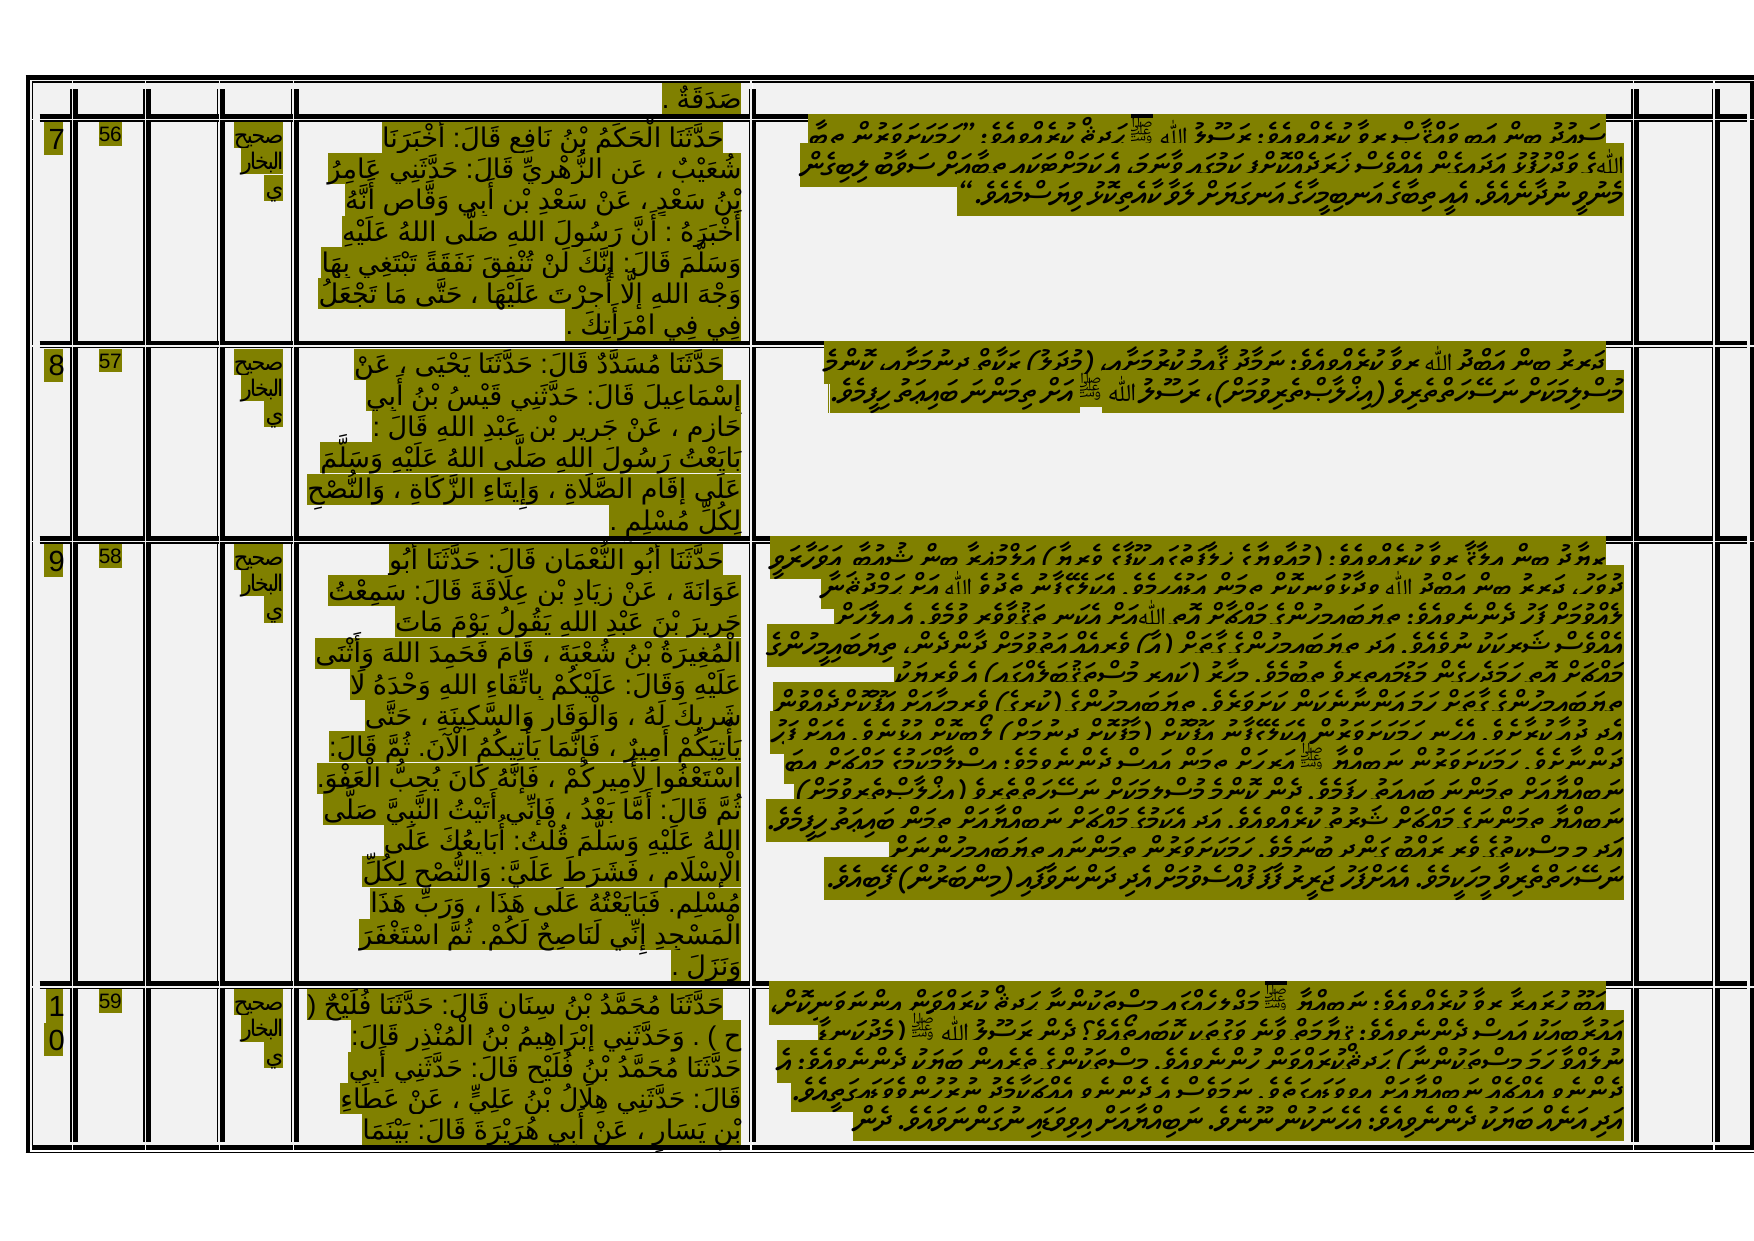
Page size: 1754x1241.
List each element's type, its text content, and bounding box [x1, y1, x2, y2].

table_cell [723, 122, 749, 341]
table_cell صحيح البخاري [225, 122, 291, 341]
table_cell [1639, 122, 1712, 341]
table_cell صحيح البخاري [225, 544, 291, 981]
table_cell [151, 348, 217, 536]
table_cell [30, 536, 74, 981]
table_cell [1639, 348, 1712, 536]
table_cell [30, 981, 74, 1145]
table_cell ސަޢުދު ބިން އަބީ ވައްޤާޞް ރިވާ ކުރެއްވިއެވެ: ރަސޫލު ﷲ ﷺ ޙަދީޘް ކުރެއްވިއެވެ: ”ހަމަކަށަވަރުން ތިބާ ﷲގެ ވަޖްހުފުޅު އަދައިގެން އެއްވެސް ޚަރަދެއްކޮށްފި ކަމުގައި ވާނަމަ، އެ ކަމަށްޓަކައި ތިބާއަށް ސަވާބު ލިބިގެން މެނުވީ ނުދާނެއެވެ. އެއީ ތިބާގެ އަނބިމީހާގެ އަނގަޔަށް ލަވާ ކާއެތިކޮޅު ވިޔަސްމެއެވެ.“ [756, 122, 1631, 341]
table_cell حَدَّثَنَا الْحَكَمُ بْنُ نَافِعٍ قَالَ: أَخْبَرَنَا شُعَيْبٌ ، عَنِ الزُّهْرِيِّ قَالَ: حَدَّثَنِي عَامِرُ بْنُ سَعْدٍ ، عَنْ سَعْدِ بْنِ أَبِي وَقَّاصٍ أَنَّهُ أَخْبَرَهُ : أَنَّ رَسُولَ اللهِ صَلَّى اللهُ عَلَيْهِ وَسَلَّمَ قَالَ: إِنَّكَ لَنْ تُنْفِقَ نَفَقَةً تَبْتَغِي بِهَا وَجْهَ اللهِ إِلَّا أُجِرْتَ عَلَيْهَا ، حَتَّى مَا تَجْعَلُ فِي فِي امْرَأَتِكَ . [299, 122, 565, 341]
table_cell ޒިޔާދު ބިން ޢިލާޤާ ރިވާ ކުރެއްވިއެވެ: (މުޢާވިޔާގެ ޚިލާފަތުގައި ކޫފާގެ ވެރިޔާ) އަލްމުޣީރާ ބިން ޝުޢުބާ އަވަހާރަވީ ދުވަހު، ޖަރީރު ބިން ޢަބްދު ﷲ ވިދާޅުވަނިކޮށް ތިމަން އަޑުއެހީމެވެ. އެކަލޭގެފާނު ތެދުވެ ﷲ އަށް ޙަމްދުޘަނާ ލެއްވުމަށް ފަހު ދެންނެވިއެވެ: ތިޔަބައިމީހުންގެ މައްޗާށް އޮތީ ﷲއަށް އެކަނި ތަޤުވާވެރި ވުމެވެ. އެ އިލާހަށް އެއްވެސް ޝަރީކަކު ނުވެއެވެ. އަދި ތިޔަބައިމީހުންގެ ގާތަށް (އާ) ވެރިއެއް އަތުވުމަށް ދާންދެން، ތިޔަބައިމީހުންގެ މައްޗަށް އޮތީ ހަމަޖެހިގެން މަޑުމައިތިރިވެ ތިބުމެވެ. މިހާރު (ކައިރި މުސްތަޤުބަލެއްގައި) އެ ވެރިޔަކު ތިޔަބައިމީހުންގެ ގާތަށް ހަމަ އަންނާނެކަން ކަށަވަރެވެ. ތިޔަބައިމީހުންގެ (ކުރީގެ) ވެރިމީހާއަށް އަފޫކޮށްދެއްވުން އެދި ދުޢާ ކުރާށެވެ. އެހެނީ ހަމަކަށަވަރުން އެކަލޭގެފާނު އަފޫކޮށް (މާފުކޮށް ދިނުމަށް) ލޯބިކޮށް އުޅުނެވެ. އެއަށް ފަހު ދަންނާށެވެ. ހަމަކަށަވަރުން ނަބިއްޔާ ﷺ އަރިހަށް ތިމަން އައިސް ދެންނެވީމެވެ: އިސްލާމްކަމުގެ މައްޗަށް އިބަ ނަބިއްޔާއަށް ތިމަންނަ ބައިޢަތު ހިފަމެވެ. ދެން ކޮންމެ މުސްލިމަކަށް ނަސޭހަތްތެރިވެ (އިޚްލާޞްތެރިވުމަށް) ނަބިއްޔާ ތިމަންނަގެ މައްޗަށް ޝަރުތު ކުރެއްވިއެވެ. އަދި އެކަމުގެ މައްޗަށް ނަބިއްޔާއަށް ތިމަން ބައިޢަތު ހިފީމެވެ. އަދި މި މިސްކިތުގެ ވެރި ރައްބު ގަންދީ ބުނަމެވެ. ހަމަކަށަވަރުން ތިމަންނައީ ތިޔަބައިމީހުންނަށް ނަސޭހަތްތެރިވާ މީހަކީމެވެ. އެއަށްފަހު ޖަރީރު ފާފަ ފުއްސެވުމަށް އެދި ދަންނަވާފައި (މިންބަރުން) ފޭބިއެވެ. [756, 544, 1631, 981]
table_cell [1635, 981, 1716, 1145]
table_cell صحيح البخاري [225, 348, 291, 536]
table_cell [295, 80, 752, 114]
table_cell [1716, 981, 1754, 1145]
table_cell [30, 114, 74, 341]
table_cell 59 [74, 981, 147, 1145]
table_cell 57 [78, 348, 143, 536]
table_cell حَدَّثَنَا أَبُو النُّعْمَانِ قَالَ: حَدَّثَنَا أَبُو عَوَانَةَ ، عَنْ زِيَادِ بْنِ عِلَاقَةَ قَالَ: سَمِعْتُ جَرِيرَ بْنَ عَبْدِ اللهِ يَقُولُ يَوْمَ مَاتَ الْمُغِيرَةُ بْنُ شُعْبَةَ ، قَامَ فَحَمِدَ اللهَ وَأَثْنَى عَلَيْهِ وَقَالَ: عَلَيْكُمْ بِاتِّقَاءِ اللهِ وَحْدَهُ لَا شَرِيكَ لَهُ ، وَالْوَقَارِ وَالسَّكِينَةِ ، حَتَّى يَأْتِيَكُمْ أَمِيرٌ ، فَإِنَّمَا يَأْتِيكُمُ الْآنَ. ثُمَّ قَالَ: اسْتَعْفُوا لِأَمِيرِكُمْ ، فَإِنَّهُ كَانَ يُحِبُّ الْعَفْوَ. ثُمَّ قَالَ: أَمَّا بَعْدُ ، فَإِنِّي أَتَيْتُ النَّبِيَّ صَلَّى اللهُ عَلَيْهِ وَسَلَّمَ قُلْتُ: أُبَايِعُكَ عَلَى الْإِسْلَامِ ، فَشَرَطَ عَلَيَّ: وَالنُّصْحِ لِكُلِّ مُسْلِمٍ. فَبَايَعْتُهُ عَلَى هَذَا ، وَرَبِّ هَذَا الْمَسْجِدِ إِنِّي لَنَاصِحٌ لَكُمْ. ثُمَّ اسْتَغْفَرَ وَنَزَلَ . [299, 544, 671, 981]
table_cell 55 [74, 80, 147, 114]
table_cell صحيح البخاري [221, 981, 295, 1145]
table_cell [1635, 80, 1716, 114]
table_cell 56 [78, 122, 143, 341]
table_cell [1716, 83, 1750, 114]
table_cell [151, 544, 217, 981]
table_cell [1716, 114, 1754, 341]
table_cell [147, 981, 221, 1145]
table_cell [151, 122, 217, 341]
table_cell صحيح البخاري [221, 80, 295, 114]
table_cell [147, 80, 221, 114]
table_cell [753, 981, 1635, 1145]
table_cell 58 [78, 544, 143, 981]
table_cell حَدَّثَنَا مُسَدَّدٌ قَالَ: حَدَّثَنَا يَحْيَى ، عَنْ إِسْمَاعِيلَ قَالَ: حَدَّثَنِي قَيْسُ بْنُ أَبِي حَازِمٍ ، عَنْ جَرِيرِ بْنِ عَبْدِ اللهِ قَالَ : بَايَعْتُ رَسُولَ اللهِ صَلَّى اللهُ عَلَيْهِ وَسَلَّمَ عَلَى إِقَامِ الصَّلَاةِ ، وَإِيتَاءِ الزَّكَاةِ ، وَالنُّصْحِ لِكُلِّ مُسْلِمٍ . [299, 348, 749, 536]
table_cell [30, 80, 74, 114]
table_cell [1639, 544, 1712, 981]
table_cell [1716, 536, 1754, 981]
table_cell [753, 80, 1635, 114]
table_cell [1716, 341, 1754, 536]
table_cell ޖަރީރު ބިން ޢަބްދު ﷲ ރިވާ ކުރެއްވިއެވެ: ނަމާދު ޤާއިމު ކުރުމަށާއި، (މުދަލު) ޒަކާތް ދިނުމަށާއި، ކޮންމެ މުސްލިމަކަށް ނަސޭހަތްތެރިވެ (އިޚްލާޞްތެރިވުމަށް)، ރަސޫލު ﷲ ﷺ އަށް ތިމަންނަ ބައިޢަތު ހިފީމެވެ. [756, 348, 1631, 536]
table_cell [30, 341, 74, 536]
